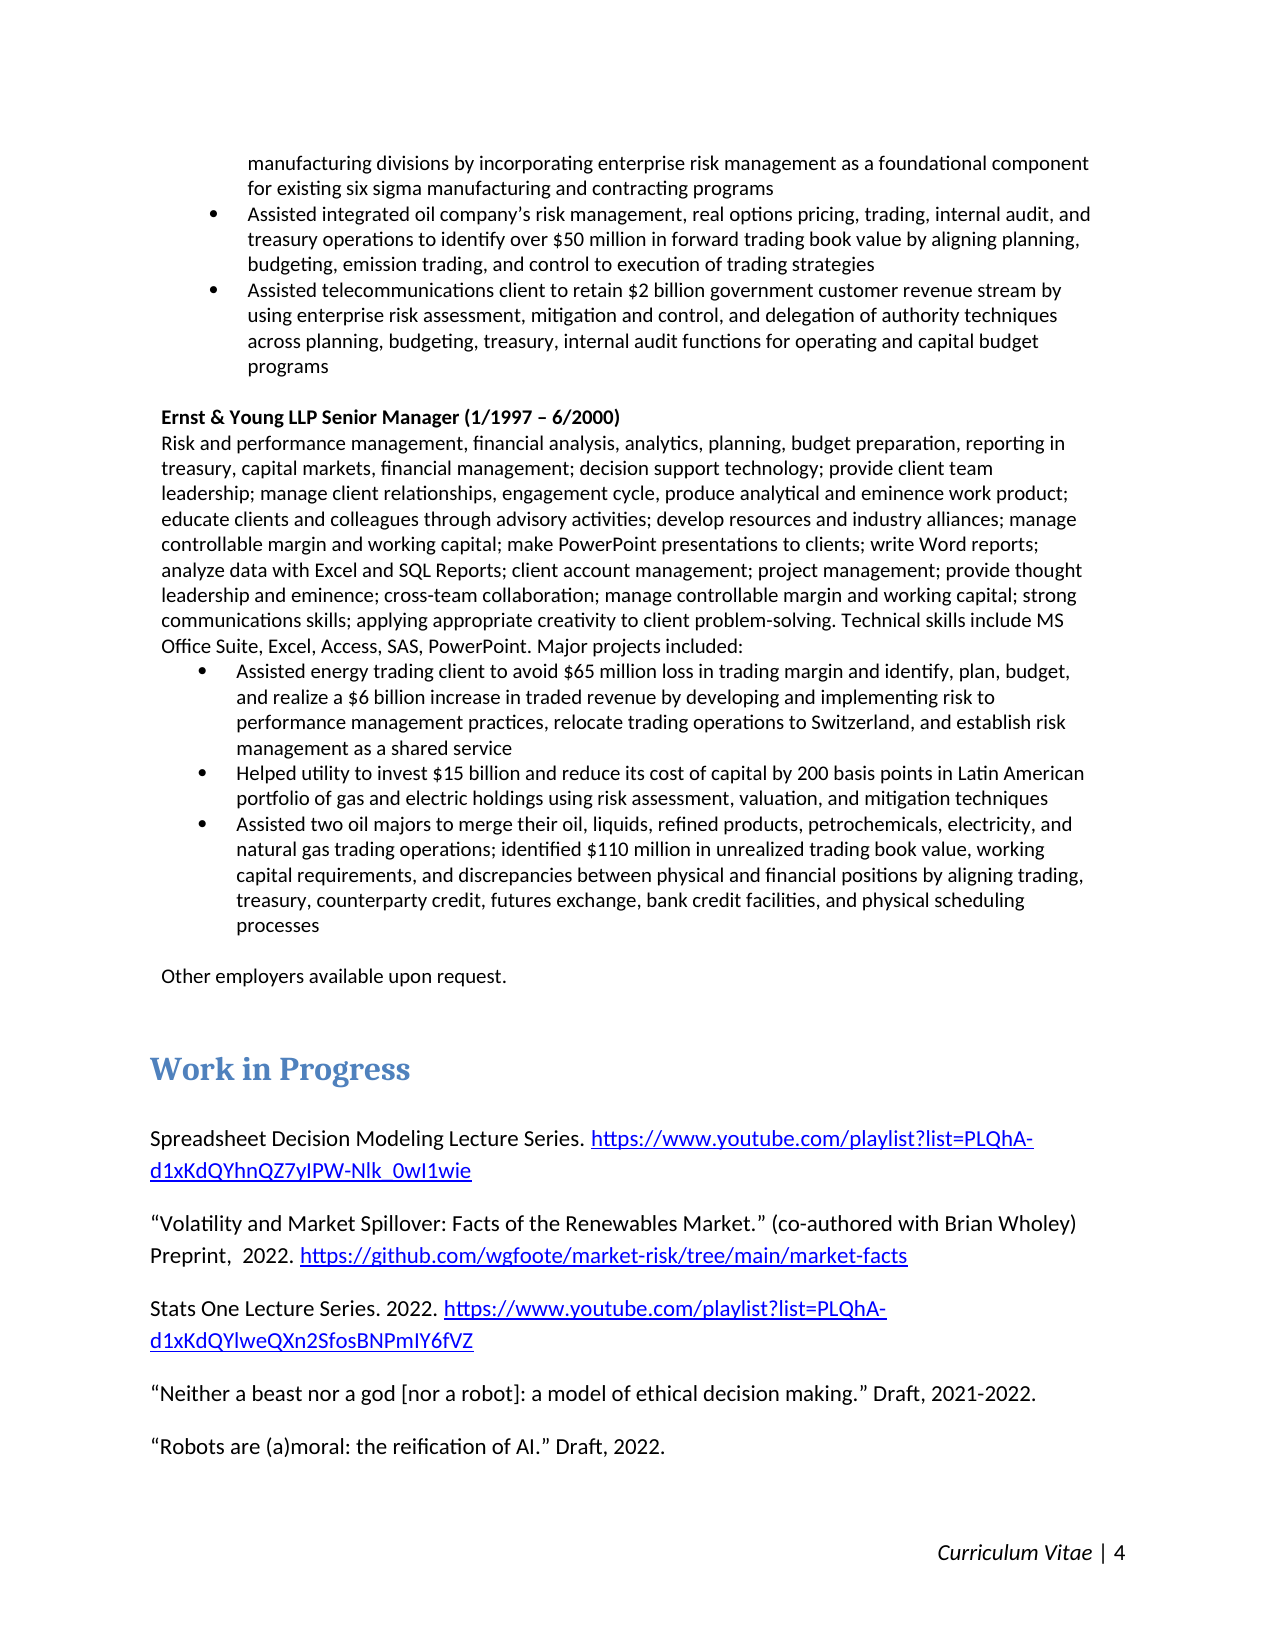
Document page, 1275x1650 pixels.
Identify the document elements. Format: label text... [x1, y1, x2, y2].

text Spreadsheet Decision Modeling Lecture Series. https://www.youtube.com/playlist?list=PLQhA-d1xKdQYhnQZ7yIPW-Nlk_0wI1wie [150, 1124, 1125, 1184]
subtitle Work in Progress [150, 1050, 1125, 1089]
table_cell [150, 150, 1099, 404]
text Stats One Lecture Series. 2022. https://www.youtube.com/playlist?list=PLQhA-d1xKdQYlweQXn2SfosBNPmIY6fVZ [150, 1294, 1125, 1354]
text “Neither a beast nor a god [nor a robot]: a model of ethical decision making.” Draft, 2021-2022. [150, 1379, 1125, 1407]
table_cell Ernst & Young LLP Senior Manager (1/1997 – 6/2000) Risk and performance management, financial analysis, analytics, planning, budget preparation, reporting in treasury, capital markets, financial management; decision support technology; provide client team leadership; manage client relationships, engagement cycle, produce analytical and eminence work product; educate clients and colleagues through advisory activities; develop resources and industry alliances; manage controllable margin and working capital; make PowerPoint presentations to clients; write Word reports; analyze data with Excel and SQL Reports; client account management; project management; provide thought leadership and eminence; cross-team collaboration; manage controllable margin and working capital; strong communications skills; applying appropriate creativity to client problem-solving. Technical skills include MS Office Suite, Excel, Access, SAS, PowerPoint. Major projects included: Assisted energy trading client to avoid $65 million loss in trading margin and identify, plan, budget, and realize a $6 billion increase in traded revenue by developing and implementing risk to performance management practices, relocate trading operations to Switzerland, and establish risk management as a shared service Helped utility to invest $15 billion and reduce its cost of capital by 200 basis points in Latin American portfolio of gas and electric holdings using risk assessment, valuation, and mitigation techniques Assisted two oil majors to merge their oil, liquids, refined products, petrochemicals, electricity, and natural gas trading operations; identified $110 million in unrealized trading book value, working capital requirements, and discrepancies between physical and financial positions by aligning trading, treasury, counterparty credit, futures exchange, bank credit facilities, and physical scheduling processes Other employers available upon request. [150, 404, 1099, 989]
text “Robots are (a)moral: the reification of AI.” Draft, 2022. [150, 1432, 1125, 1460]
text “Volatility and Market Spillover: Facts of the Renewables Market.” (co-authored with Brian Wholey) Preprint, 2022. https://github.com/wgfoote/market-risk/tree/main/market-facts [150, 1209, 1125, 1269]
